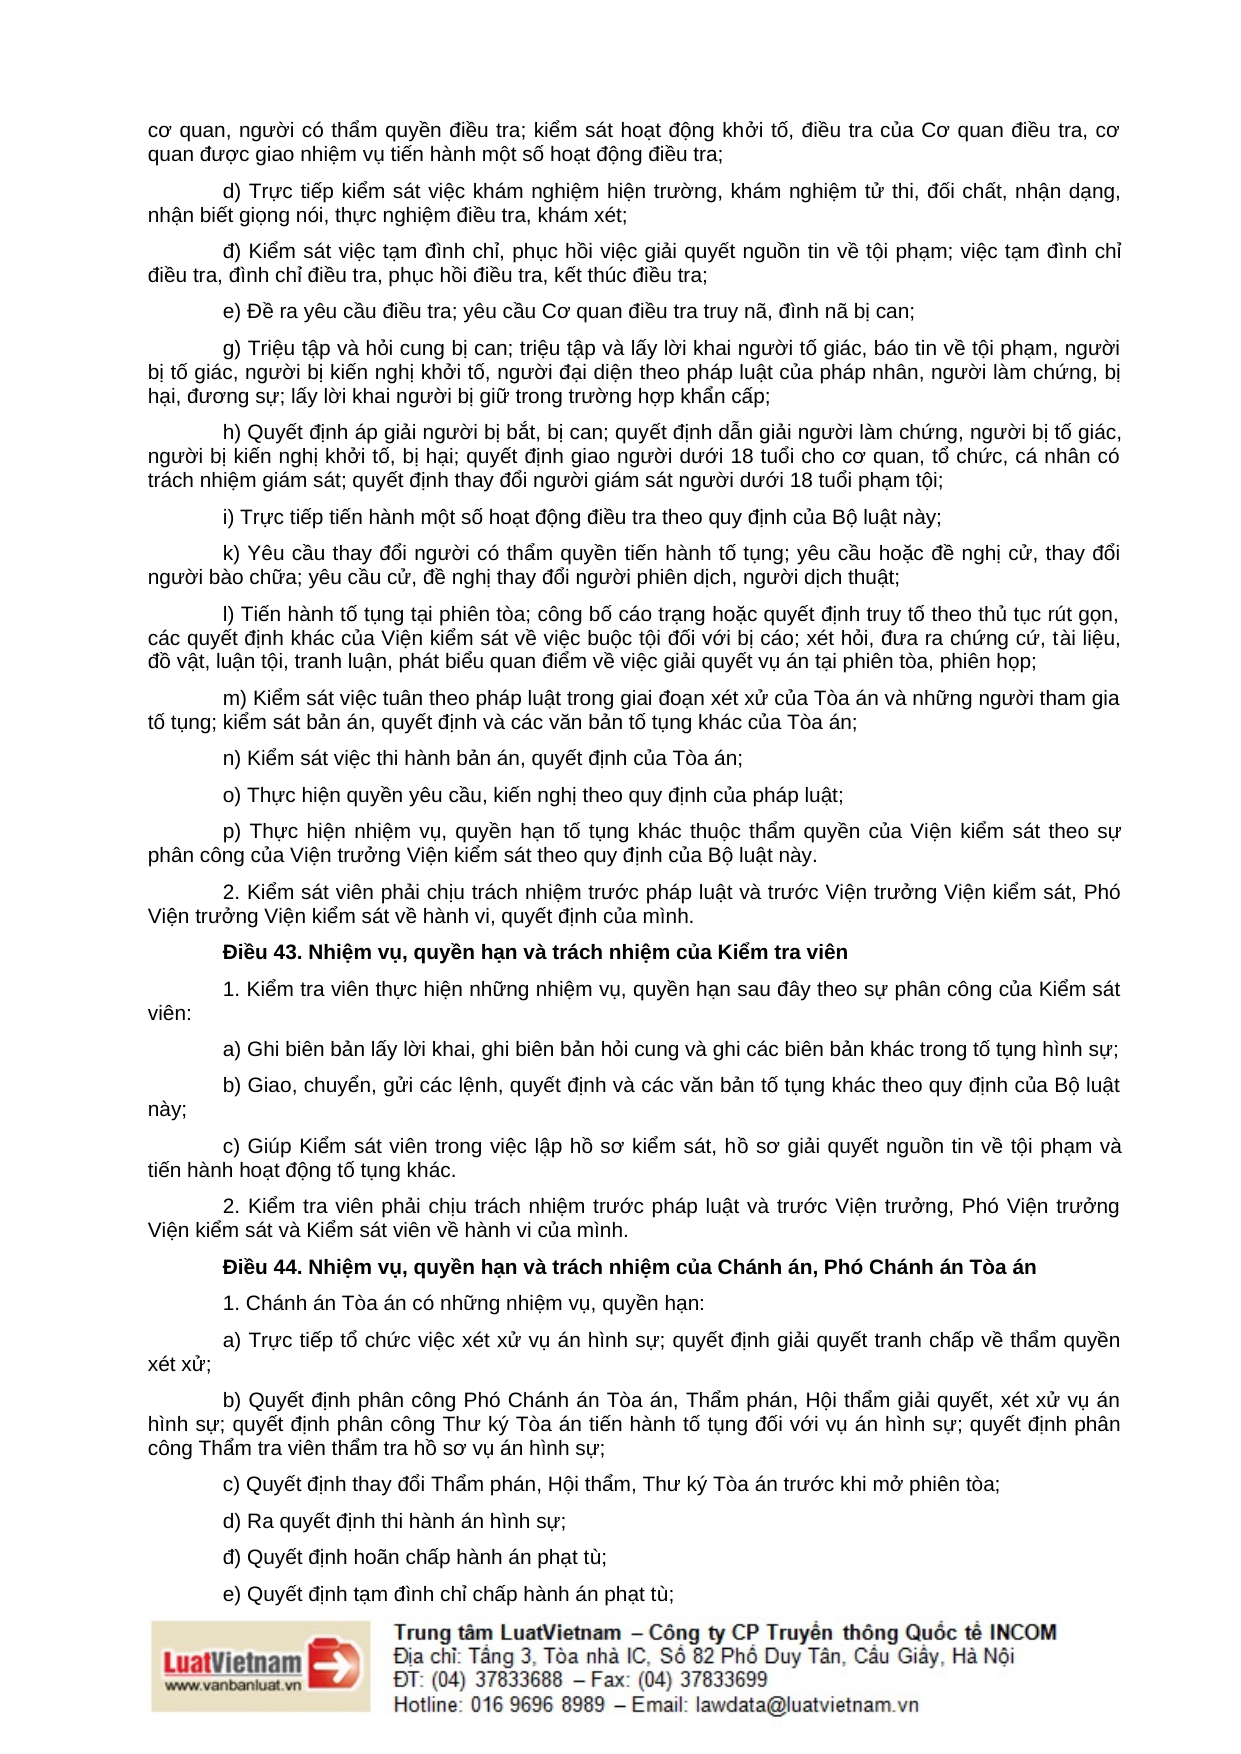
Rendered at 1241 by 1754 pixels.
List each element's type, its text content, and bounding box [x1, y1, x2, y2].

text đ) Kiểm sát việc tạm đình chỉ, phục hồi việc giải quyết nguồn tin về tội phạm; việc tạm đình chỉ điều tra, đình chỉ điều tra, phục hồi điều tra, kết thúc điều tra; [148, 239, 1122, 287]
text g) Triệu tập và hỏi cung bị can; triệu tập và lấy lời khai người tố giác, báo tin về tội phạm, người bị tố giác, người bị kiến nghị khởi tố, người đại diện theo pháp luật của pháp nhân, người làm chứng, bị hại, đương sự; lấy lời khai người bị giữ trong trường hợp khẩn cấp; [148, 336, 1122, 408]
text a) Ghi biên bản lấy lời khai, ghi biên bản hỏi cung và ghi các biên bản khác trong tố tụng hình sự; [148, 1037, 1122, 1061]
text d) Trực tiếp kiểm sát việc khám nghiệm hiện trường, khám nghiệm tử thi, đối chất, nhận dạng, nhận biết giọng nói, thực nghiệm điều tra, khám xét; [148, 178, 1122, 226]
text 1. Kiểm tra viên thực hiện những nhiệm vụ, quyền hạn sau đây theo sự phân công của Kiểm sát viên: [148, 976, 1122, 1024]
text a) Trực tiếp tổ chức việc xét xử vụ án hình sự; quyết định giải quyết tranh chấp về thẩm quyền xét xử; [148, 1327, 1122, 1375]
text b) Giao, chuyển, gửi các lệnh, quyết định và các văn bản tố tụng khác theo quy định của Bộ luật này; [148, 1073, 1122, 1121]
text c) Giúp Kiểm sát viên trong việc lập hồ sơ kiểm sát, hồ sơ giải quyết nguồn tin về tội phạm và tiến hành hoạt động tố tụng khác. [148, 1134, 1122, 1182]
text d) Ra quyết định thi hành án hình sự; [148, 1509, 1122, 1533]
text l) Tiến hành tố tụng tại phiên tòa; công bố cáo trạng hoặc quyết định truy tố theo thủ tục rút gọn, các quyết định khác của Viện kiểm sát về việc buộc tội đối với bị cáo; xét hỏi, đưa ra chứng cứ, tài liệu, đồ vật, luận tội, tranh luận, phát biểu quan điểm về việc giải quyết vụ án tại phiên tòa, phiên họp; [148, 601, 1122, 673]
text đ) Quyết định hoãn chấp hành án phạt tù; [148, 1545, 1122, 1569]
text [148, 118, 1122, 166]
text 1. Chánh án Tòa án có những nhiệm vụ, quyền hạn: [148, 1291, 1122, 1315]
text 2. Kiểm sát viên phải chịu trách nhiệm trước pháp luật và trước Viện trưởng Viện kiểm sát, Phó Viện trưởng Viện kiểm sát về hành vi, quyết định của mình. [148, 879, 1122, 927]
text h) Quyết định áp giải người bị bắt, bị can; quyết định dẫn giải người làm chứng, người bị tố giác, người bị kiến nghị khởi tố, bị hại; quyết định giao người dưới 18 tuổi cho cơ quan, tổ chức, cá nhân có trách nhiệm giám sát; quyết định thay đổi người giám sát người dưới 18 tuổi phạm tội; [148, 420, 1122, 492]
text b) Quyết định phân công Phó Chánh án Tòa án, Thẩm phán, Hội thẩm giải quyết, xét xử vụ án hình sự; quyết định phân công Thư ký Tòa án tiến hành tố tụng đối với vụ án hình sự; quyết định phân công Thẩm tra viên thẩm tra hồ sơ vụ án hình sự; [148, 1388, 1122, 1460]
text i) Trực tiếp tiến hành một số hoạt động điều tra theo quy định của Bộ luật này; [148, 504, 1122, 528]
text c) Quyết định thay đổi Thẩm phán, Hội thẩm, Thư ký Tòa án trước khi mở phiên tòa; [148, 1472, 1122, 1496]
picture [147, 1615, 1087, 1731]
text e) Quyết định tạm đình chỉ chấp hành án phạt tù; [148, 1582, 1122, 1606]
text n) Kiểm sát việc thi hành bản án, quyết định của Tòa án; [148, 746, 1122, 770]
text o) Thực hiện quyền yêu cầu, kiến nghị theo quy định của pháp luật; [148, 783, 1122, 807]
text 2. Kiểm tra viên phải chịu trách nhiệm trước pháp luật và trước Viện trưởng, Phó Viện trưởng Viện kiểm sát và Kiểm sát viên về hành vi của mình. [148, 1194, 1122, 1242]
text p) Thực hiện nhiệm vụ, quyền hạn tố tụng khác thuộc thẩm quyền của Viện kiểm sát theo sự phân công của Viện trưởng Viện kiểm sát theo quy định của Bộ luật này. [148, 819, 1122, 867]
text k) Yêu cầu thay đổi người có thẩm quyền tiến hành tố tụng; yêu cầu hoặc đề nghị cử, thay đổi người bào chữa; yêu cầu cử, đề nghị thay đổi người phiên dịch, người dịch thuật; [148, 541, 1122, 589]
text Điều 44. Nhiệm vụ, quyền hạn và trách nhiệm của Chánh án, Phó Chánh án Tòa án [148, 1254, 1122, 1278]
text e) Đề ra yêu cầu điều tra; yêu cầu Cơ quan điều tra truy nã, đình nã bị can; [148, 299, 1122, 323]
text Điều 43. Nhiệm vụ, quyền hạn và trách nhiệm của Kiểm tra viên [148, 940, 1122, 964]
text m) Kiểm sát việc tuân theo pháp luật trong giai đoạn xét xử của Tòa án và những người tham gia tố tụng; kiểm sát bản án, quyết định và các văn bản tố tụng khác của Tòa án; [148, 686, 1122, 734]
